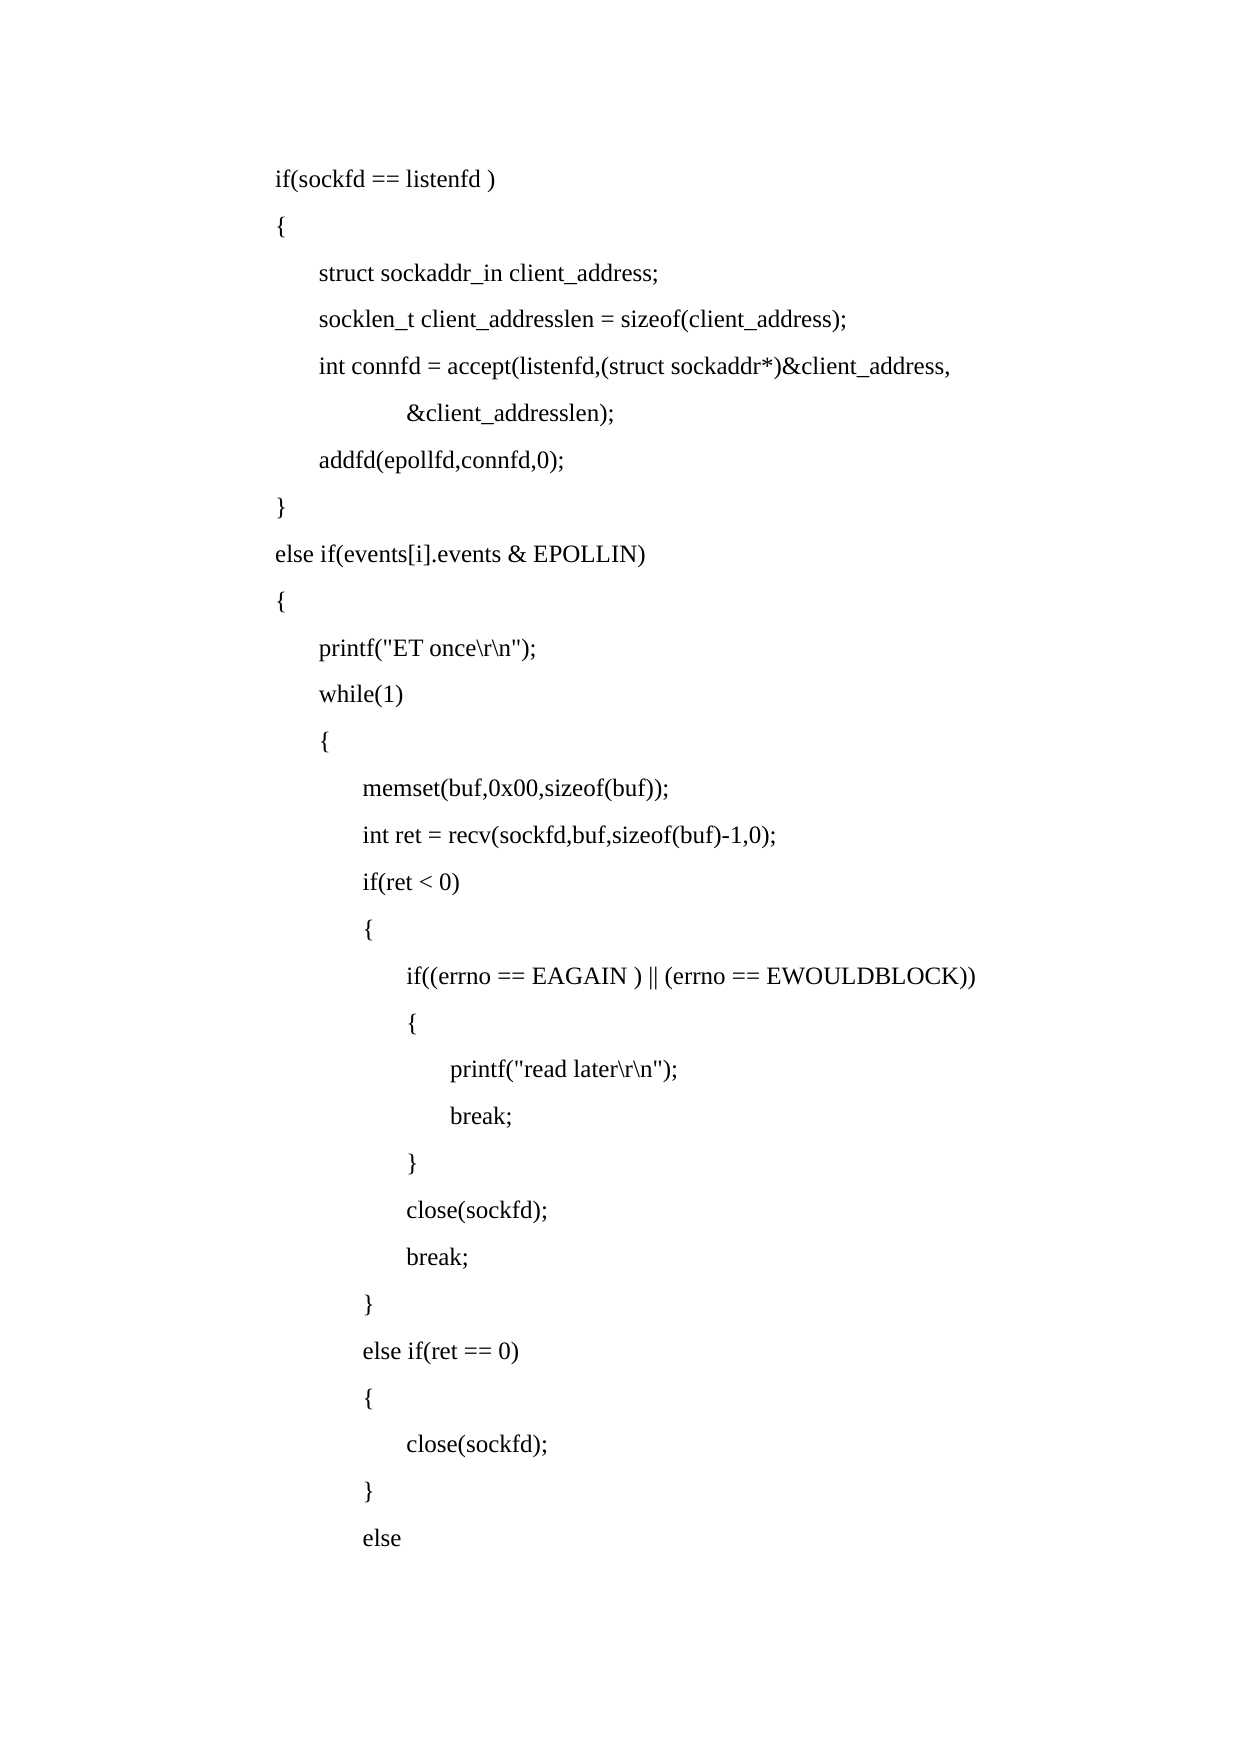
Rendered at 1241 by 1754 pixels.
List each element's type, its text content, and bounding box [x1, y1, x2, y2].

text { [187, 912, 1053, 944]
text else if(events[i].events & EPOLLIN) [187, 537, 1053, 569]
text } [187, 1287, 1053, 1319]
text int ret = recv(sockfd,buf,sizeof(buf)-1,0); [187, 818, 1053, 851]
text { [187, 584, 1053, 616]
text } [187, 1474, 1053, 1507]
text { [187, 1381, 1053, 1413]
text addfd(epollfd,connfd,0); [187, 443, 1053, 476]
text &client_addresslen); [362, 396, 1053, 429]
text else [187, 1521, 1053, 1554]
text printf("read later\r\n"); [187, 1053, 1053, 1085]
text } [187, 490, 1053, 523]
text printf("ET once\r\n"); [187, 631, 1053, 663]
text } [187, 1146, 1053, 1179]
text { [187, 724, 1053, 757]
text { [187, 209, 1053, 241]
text break; [187, 1240, 1053, 1273]
text else if(ret == 0) [187, 1334, 1053, 1366]
text { [187, 1006, 1053, 1038]
text struct sockaddr_in client_address; [187, 256, 1053, 288]
text socklen_t client_addresslen = sizeof(client_address); [187, 303, 1053, 335]
text close(sockfd); [187, 1193, 1053, 1226]
text memset(buf,0x00,sizeof(buf)); [187, 771, 1053, 804]
text int connfd = accept(listenfd,(struct sockaddr*)&client_address, [187, 349, 1053, 382]
text break; [187, 1099, 1053, 1132]
text if(ret < 0) [187, 865, 1053, 898]
text if((errno == EAGAIN ) || (errno == EWOULDBLOCK)) [187, 959, 1053, 991]
text while(1) [187, 678, 1053, 710]
text close(sockfd); [187, 1428, 1053, 1460]
text if(sockfd == listenfd ) [187, 162, 1053, 194]
